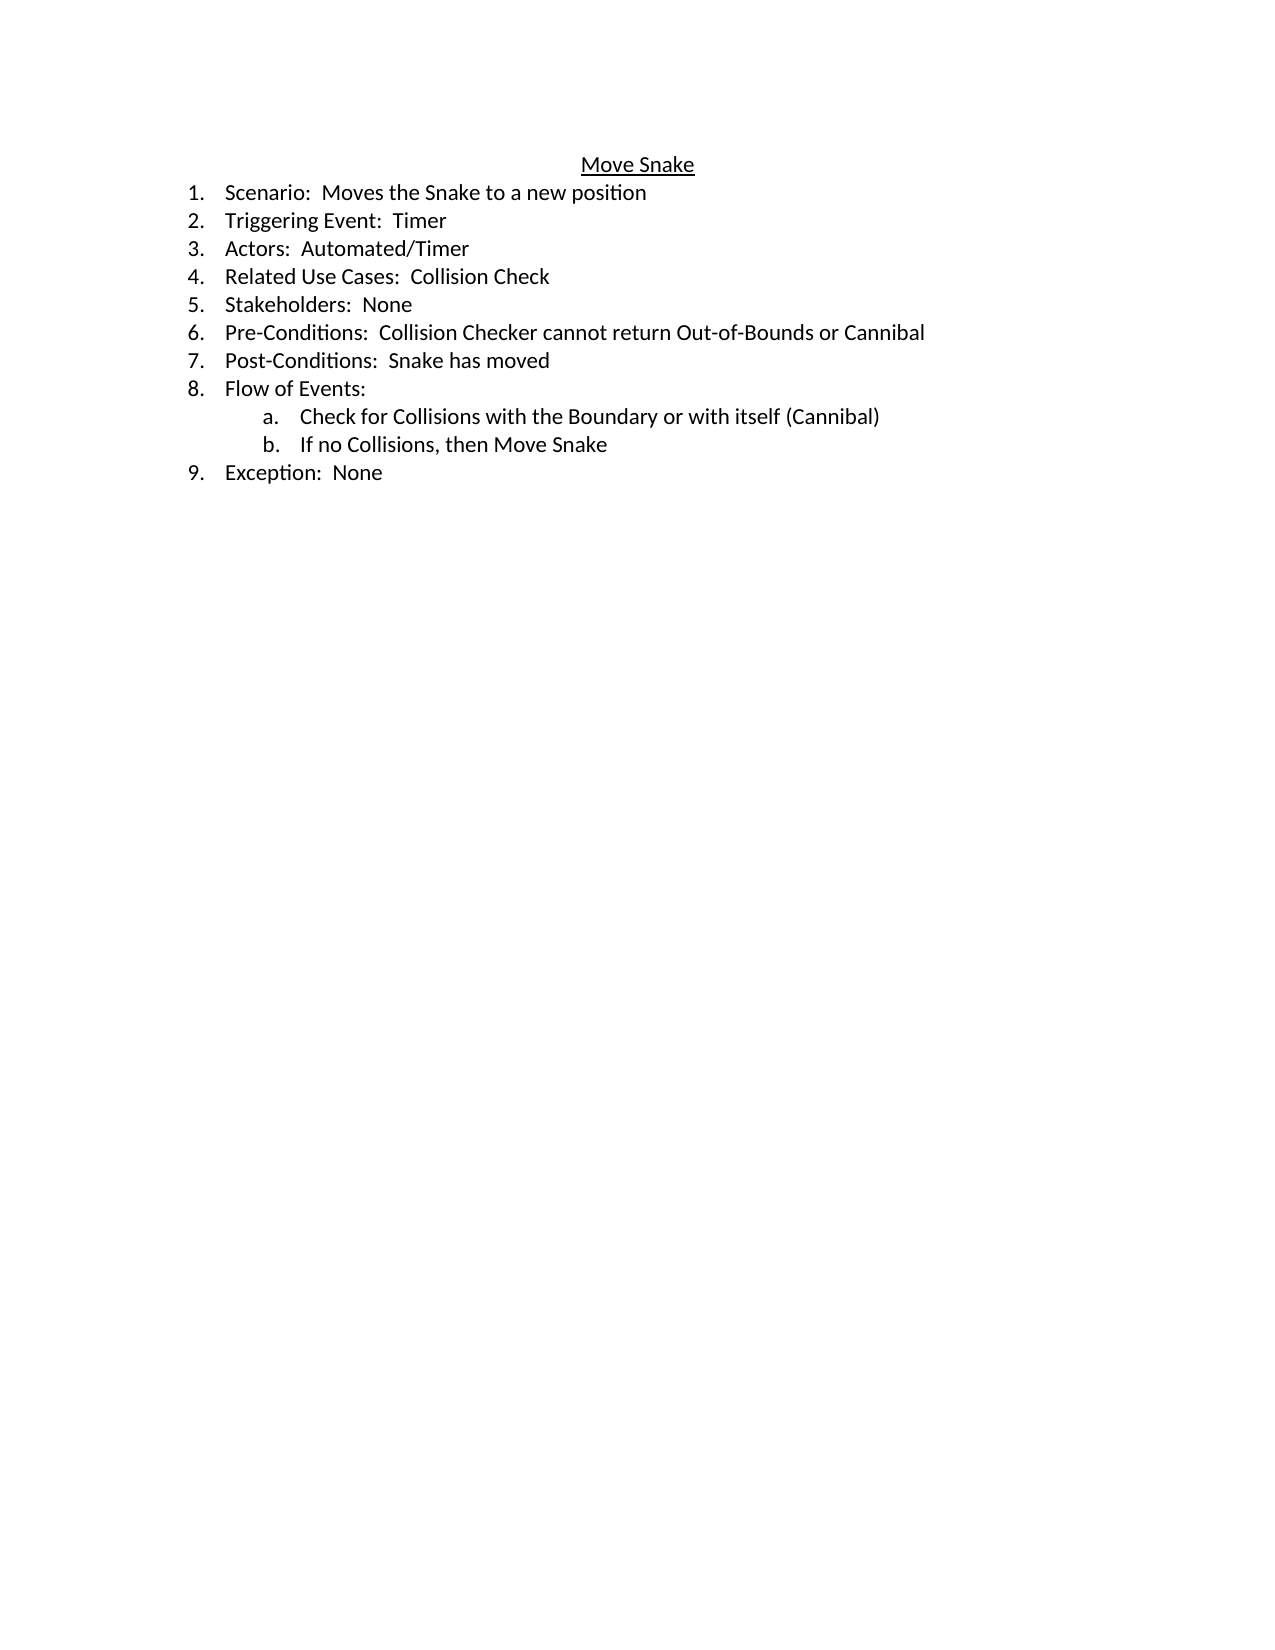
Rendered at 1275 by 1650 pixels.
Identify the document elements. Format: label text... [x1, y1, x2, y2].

list Post-Conditions: Snake has moved [187, 346, 1125, 374]
text Move Snake [150, 150, 1125, 178]
list Pre-Conditions: Collision Checker cannot return Out-of-Bounds or Cannibal [187, 318, 1125, 346]
list Related Use Cases: Collision Check [187, 262, 1125, 290]
list Check for Collisions with the Boundary or with itself (Cannibal) [262, 402, 1125, 430]
list Scenario: Moves the Snake to a new position [187, 178, 1125, 206]
list Stakeholders: None [187, 290, 1125, 318]
list Flow of Events: [187, 374, 1125, 402]
list Actors: Automated/Timer [187, 234, 1125, 262]
list If no Collisions, then Move Snake [262, 430, 1125, 458]
list Exception: None [187, 458, 1125, 486]
list Triggering Event: Timer [187, 206, 1125, 234]
